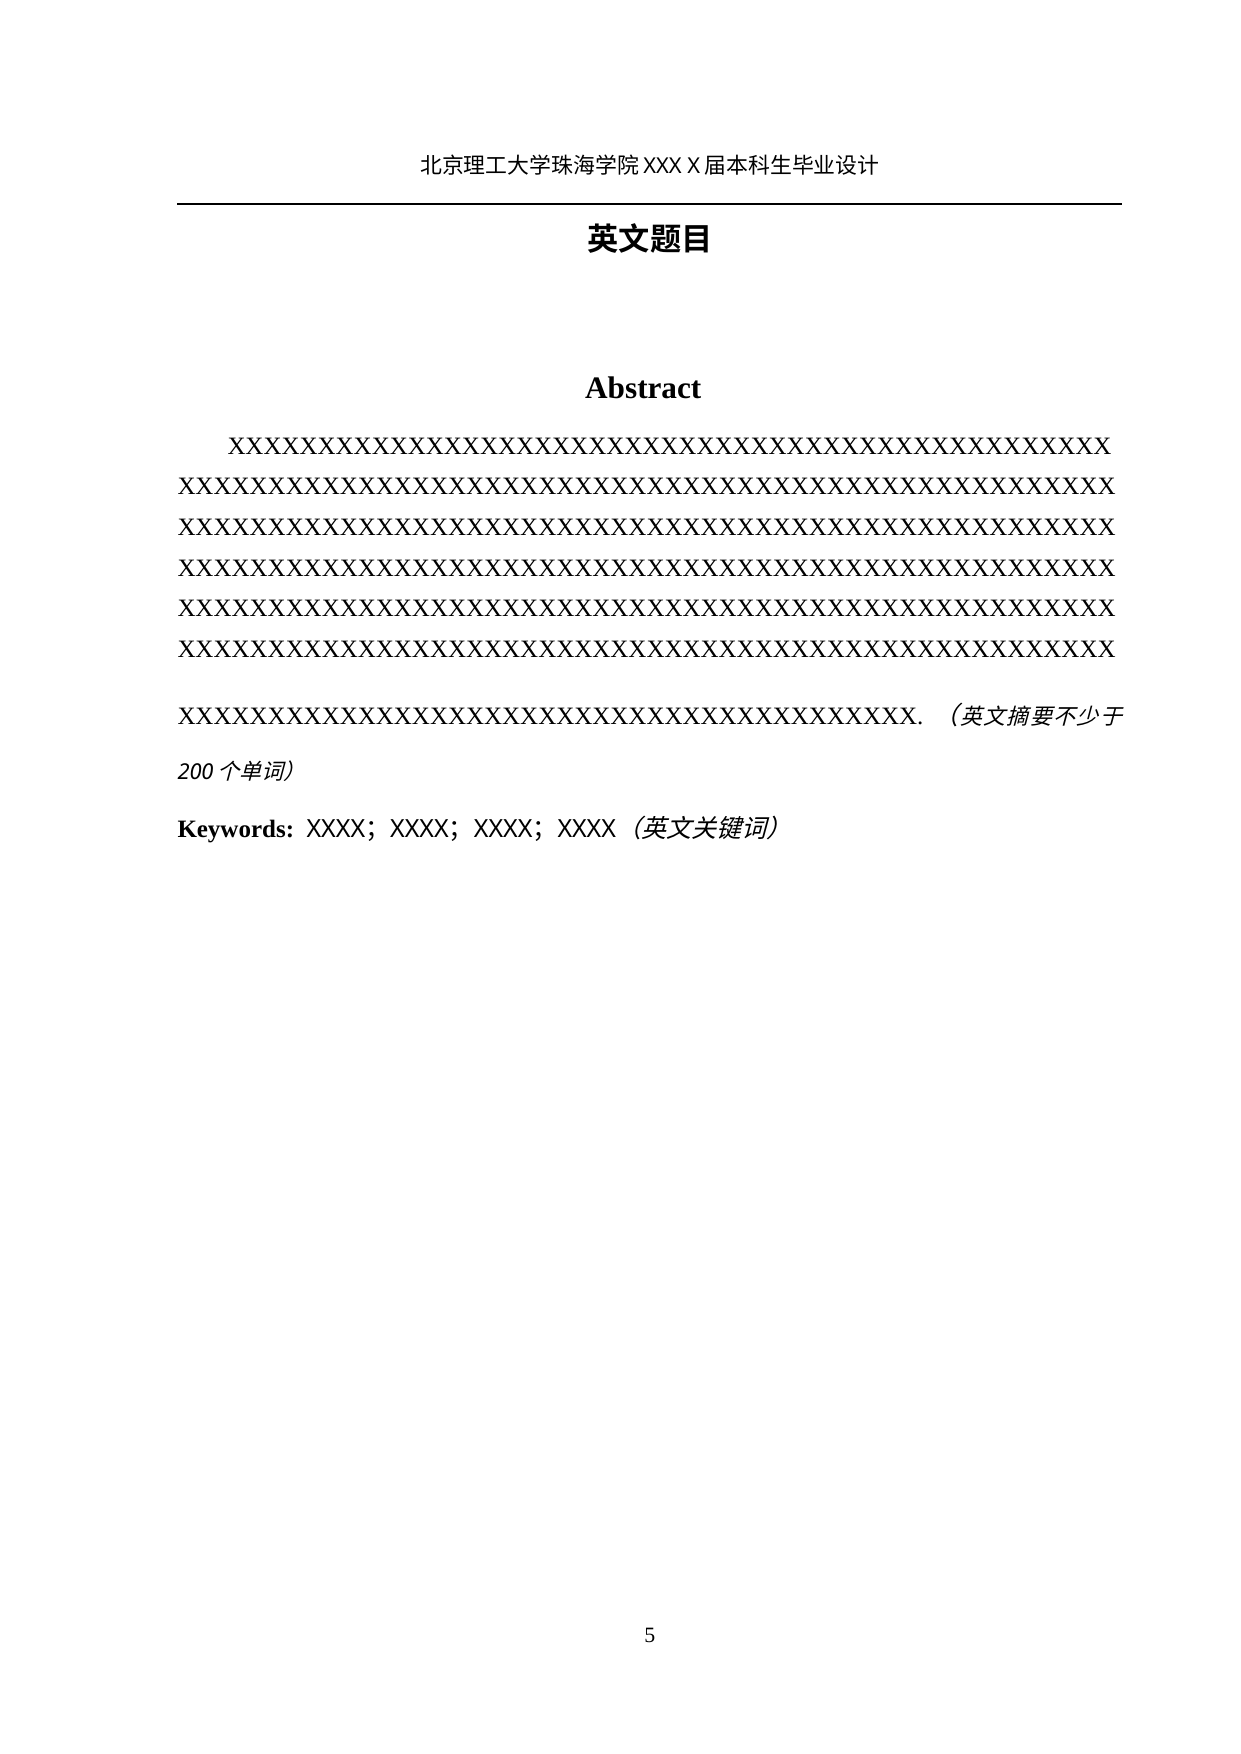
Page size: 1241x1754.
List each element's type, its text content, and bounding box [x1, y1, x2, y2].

text Abstract [177, 355, 1122, 420]
text Keywords: XXXX；XXXX；XXXX；XXXX（英文关键词） [177, 794, 1122, 859]
text XXXXXXXXXXXXXXXXXXXXXXXXXXXXXXXXXXXXXXXXXXXXXXXXXXXXXXXXXXXXXXXXXXXXXXXXXXXXXXXXXXXXXXXXXXXXXXXXXXXXXXXXXXXXXXXXXXXXXXXXXXXXXXXXXXXXXXXXXXXXXXXXXXXXXXXXXXXXXXXXXXXXXXXXXXXXXXXXXXXXXXXXXXXXXXXXXXXXXXXXXXXXXXXXXXXXXXXXXXXXXXXXXXXXXXXXXXXXXXXXXXXXXXXXXXXXXXXXXXXXXXXXXXXXXXXXXXXXXXXXXXXXXXXXXXXXXXXXXXXXXXXXXXXXXXXXXXXXXXXXXXXXXXXXXXXXXXXXXXXXXXXXXXXXXX. （英文摘要不少于200个单词） [177, 429, 1122, 786]
text 英文题目 [177, 205, 1122, 270]
